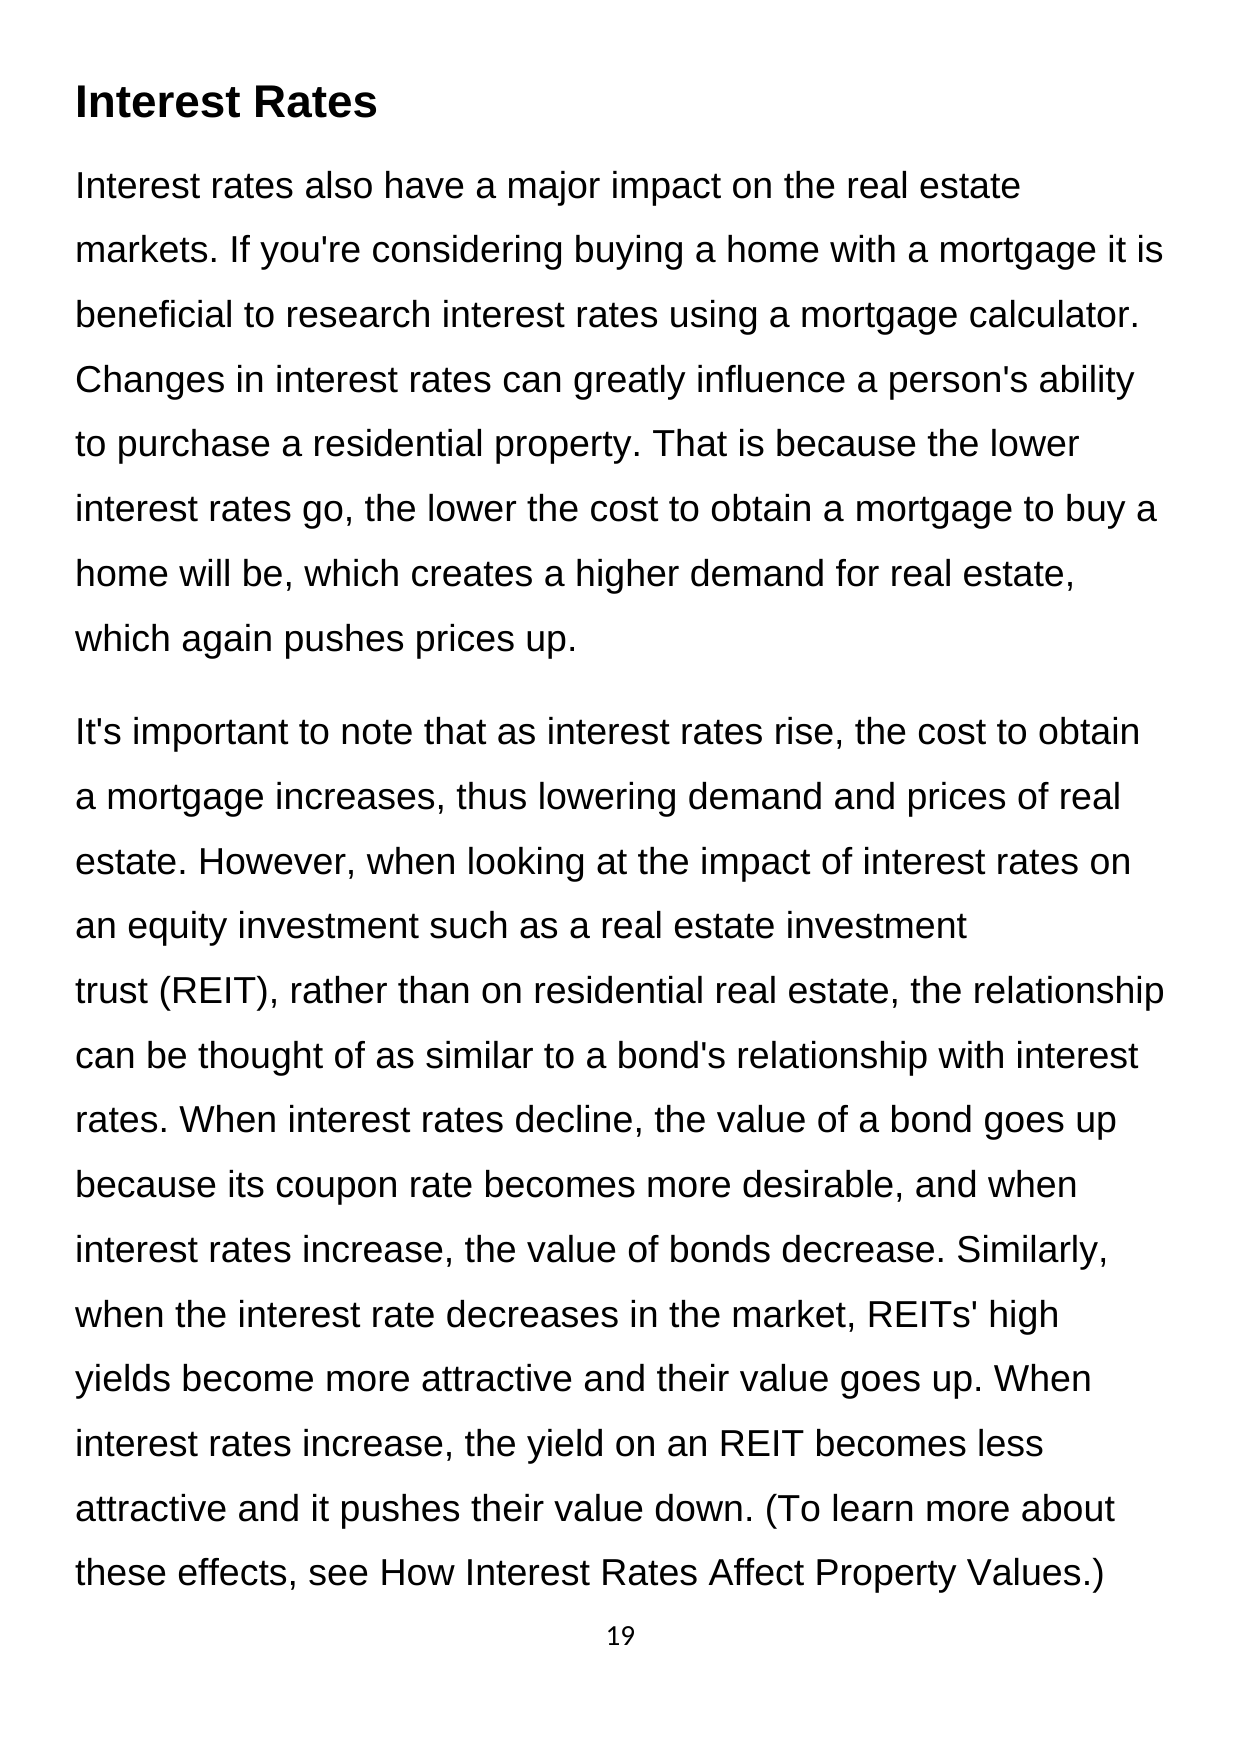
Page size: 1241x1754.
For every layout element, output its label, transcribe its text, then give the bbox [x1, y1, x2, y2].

text It's important to note that as interest rates rise, the cost to obtain a mortgage increases, thus lowering demand and prices of real estate. However, when looking at the impact of interest rates on an equity investment such as a real estate investment trust (REIT), rather than on residential real estate, the relationship can be thought of as similar to a bond's relationship with interest rates. When interest rates decline, the value of a bond goes up because its coupon rate becomes more desirable, and when interest rates increase, the value of bonds decrease. Similarly, when the interest rate decreases in the market, REITs' high yields become more attractive and their value goes up. When interest rates increase, the yield on an REIT becomes less attractive and it pushes their value down. (To learn more about these effects, see How Interest Rates Affect Property Values.) [75, 1011, 1165, 1594]
text Interest rates also have a major impact on the real estate markets. If you're considering buying a home with a mortgage it is beneficial to research interest rates using a mortgage calculator. Changes in interest rates can greatly influence a person's ability to purchase a residential property. That is because the lower interest rates go, the lower the cost to obtain a mortgage to buy a home will be, which creates a higher demand for real estate, which again pushes prices up. [75, 163, 1165, 659]
text It's important to note that as interest rates rise, the cost to obtain a mortgage increases, thus lowering demand and prices of real estate. However, when looking at the impact of interest rates on an equity investment such as a real estate investment trust (REIT), rather than on residential real estate, the relationship can be thought of as similar to a bond's relationship with interest rates. When interest rates decline, the value of a bond goes up because its coupon rate becomes more desirable, and when interest rates increase, the value of bonds decrease. Similarly, when the interest rate decreases in the market, REITs' high yields become more attractive and their value goes up. When interest rates increase, the yield on an REIT becomes less attractive and it pushes their value down. (To learn more about these effects, see How Interest Rates Affect Property Values.) [75, 709, 1165, 968]
subtitle Interest Rates [75, 75, 1165, 128]
